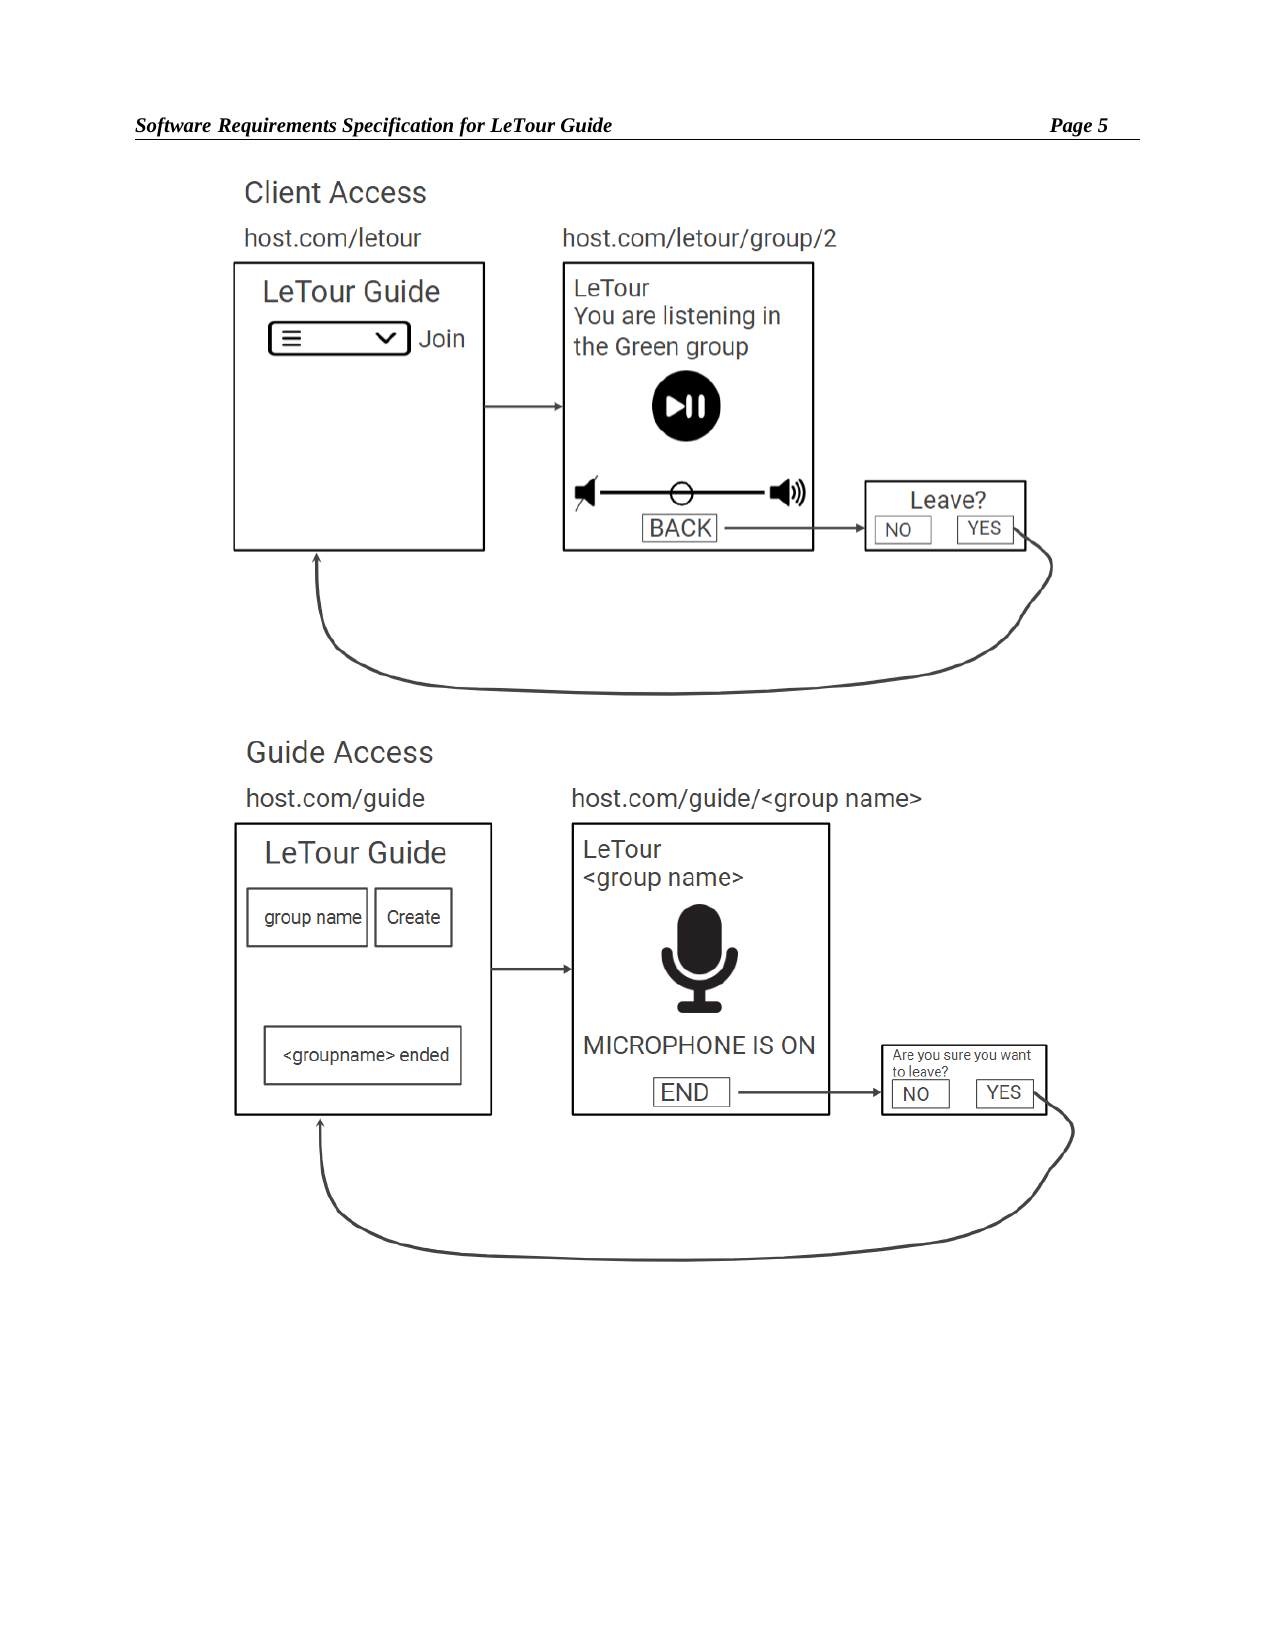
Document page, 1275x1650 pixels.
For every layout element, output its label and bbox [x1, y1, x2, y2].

picture [135, 150, 1140, 1274]
